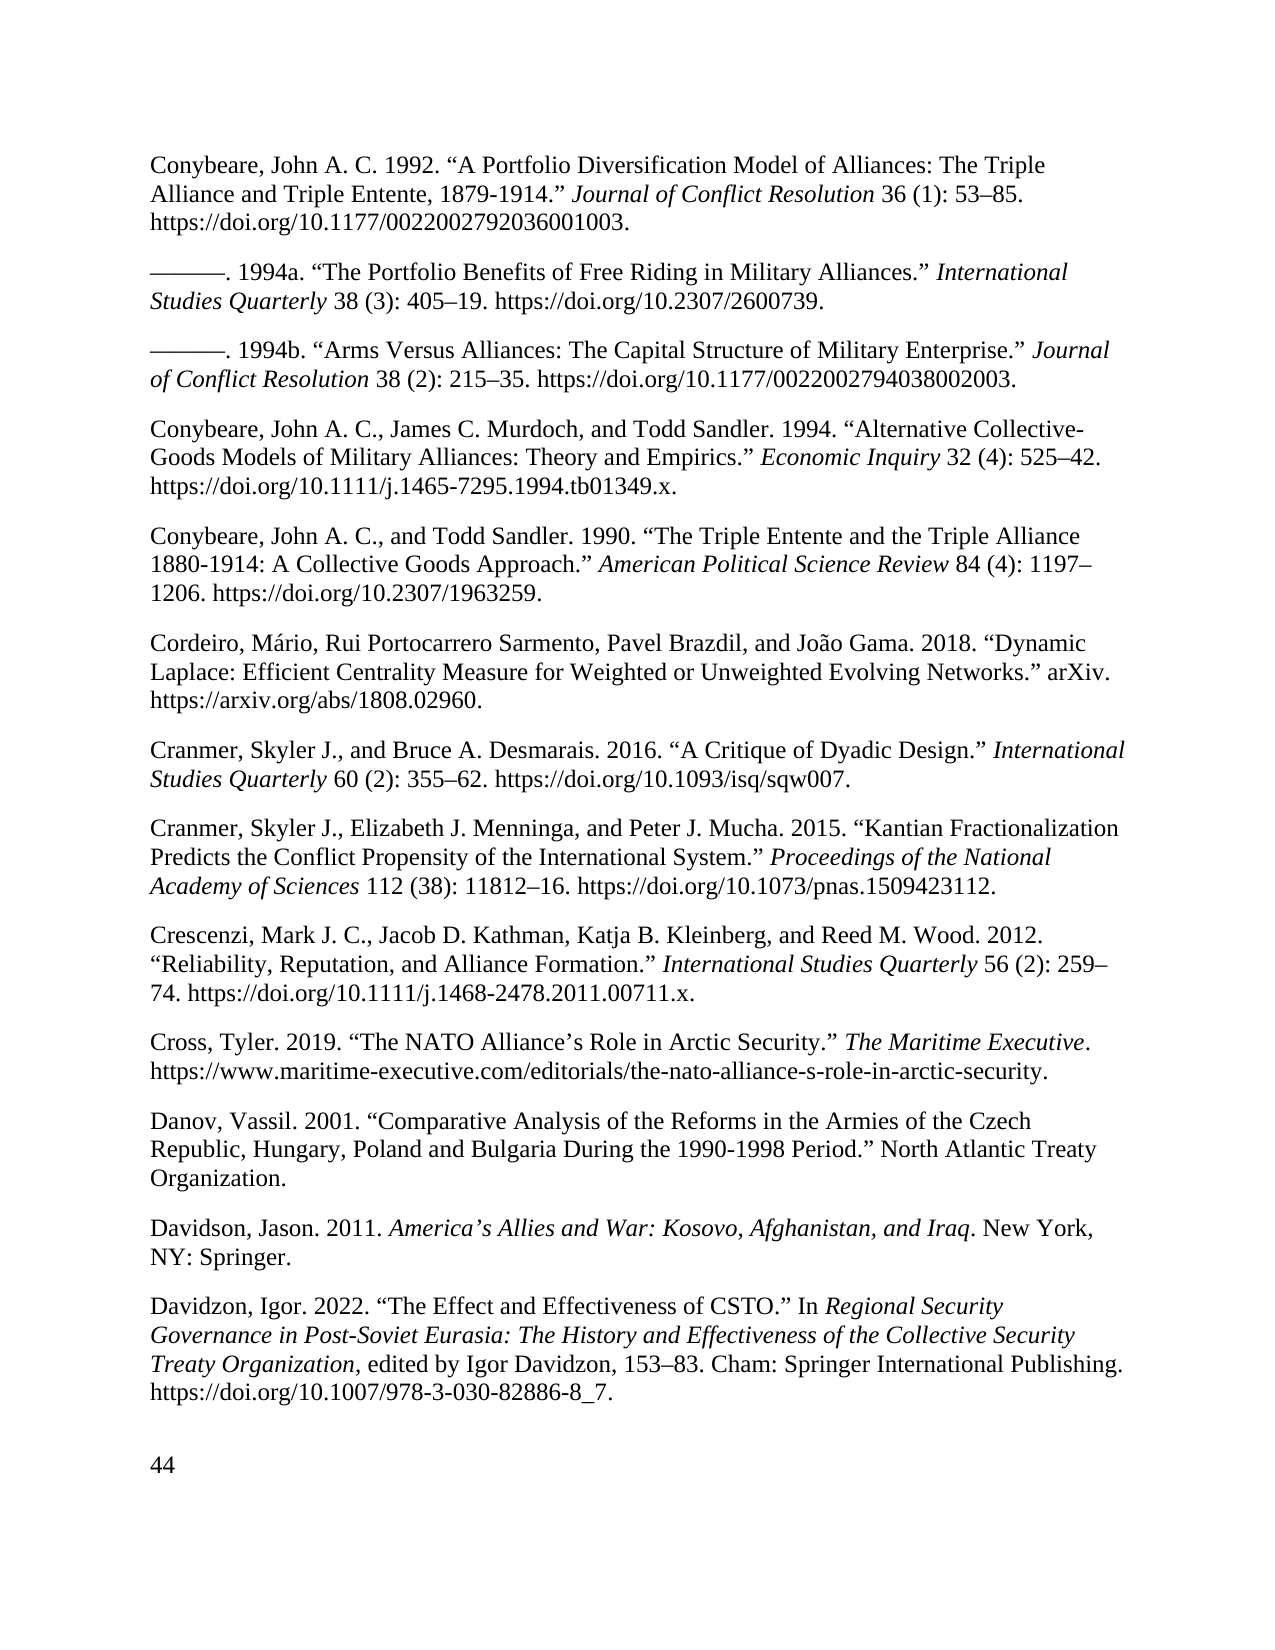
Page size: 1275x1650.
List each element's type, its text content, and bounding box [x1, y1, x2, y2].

text Davidzon, Igor. 2022. “The Effect and Effectiveness of CSTO.” In Regional Security Governance in Post-Soviet Eurasia: The History and Effectiveness of the Collective Security Treaty Organization, edited by Igor Davidzon, 153–83. Cham: Springer International Publishing. https://doi.org/10.1007/978-3-030-82886-8_7. [150, 1291, 1125, 1406]
text Cranmer, Skyler J., Elizabeth J. Menninga, and Peter J. Mucha. 2015. “Kantian Fractionalization Predicts the Conflict Propensity of the International System.” Proceedings of the National Academy of Sciences 112 (38): 11812–16. https://doi.org/10.1073/pnas.1509423112. [150, 813, 1125, 899]
text Cranmer, Skyler J., and Bruce A. Desmarais. 2016. “A Critique of Dyadic Design.” International Studies Quarterly 60 (2): 355–62. https://doi.org/10.1093/isq/sqw007. [150, 735, 1125, 792]
text Crescenzi, Mark J. C., Jacob D. Kathman, Katja B. Kleinberg, and Reed M. Wood. 2012. “Reliability, Reputation, and Alliance Formation.” International Studies Quarterly 56 (2): 259–74. https://doi.org/10.1111/j.1468-2478.2011.00711.x. [150, 920, 1125, 1007]
text Conybeare, John A. C., James C. Murdoch, and Todd Sandler. 1994. “Alternative Collective-Goods Models of Military Alliances: Theory and Empirics.” Economic Inquiry 32 (4): 525–42. https://doi.org/10.1111/j.1465-7295.1994.tb01349.x. [150, 414, 1125, 500]
text Conybeare, John A. C., and Todd Sandler. 1990. “The Triple Entente and the Triple Alliance 1880-1914: A Collective Goods Approach.” American Political Science Review 84 (4): 1197–1206. https://doi.org/10.2307/1963259. [150, 521, 1125, 607]
text Cordeiro, Mário, Rui Portocarrero Sarmento, Pavel Brazdil, and João Gama. 2018. “Dynamic Laplace: Efficient Centrality Measure for Weighted or Unweighted Evolving Networks.” arXiv. https://arxiv.org/abs/1808.02960. [150, 628, 1125, 714]
text Davidson, Jason. 2011. America’s Allies and War: Kosovo, Afghanistan, and Iraq. New York, NY: Springer. [150, 1213, 1125, 1270]
text Cross, Tyler. 2019. “The NATO Alliance’s Role in Arctic Security.” The Maritime Executive. https://www.maritime-executive.com/editorials/the-nato-alliance-s-role-in-arctic-security. [150, 1027, 1125, 1085]
text Danov, Vassil. 2001. “Comparative Analysis of the Reforms in the Armies of the Czech Republic, Hungary, Poland and Bulgaria During the 1990-1998 Period.” North Atlantic Treaty Organization. [150, 1106, 1125, 1192]
text ———. 1994a. “The Portfolio Benefits of Free Riding in Military Alliances.” International Studies Quarterly 38 (3): 405–19. https://doi.org/10.2307/2600739. [150, 257, 1125, 314]
text ———. 1994b. “Arms Versus Alliances: The Capital Structure of Military Enterprise.” Journal of Conflict Resolution 38 (2): 215–35. https://doi.org/10.1177/0022002794038002003. [150, 335, 1125, 393]
text Conybeare, John A. C. 1992. “A Portfolio Diversification Model of Alliances: The Triple Alliance and Triple Entente, 1879-1914.” Journal of Conflict Resolution 36 (1): 53–85. https://doi.org/10.1177/0022002792036001003. [150, 150, 1125, 236]
